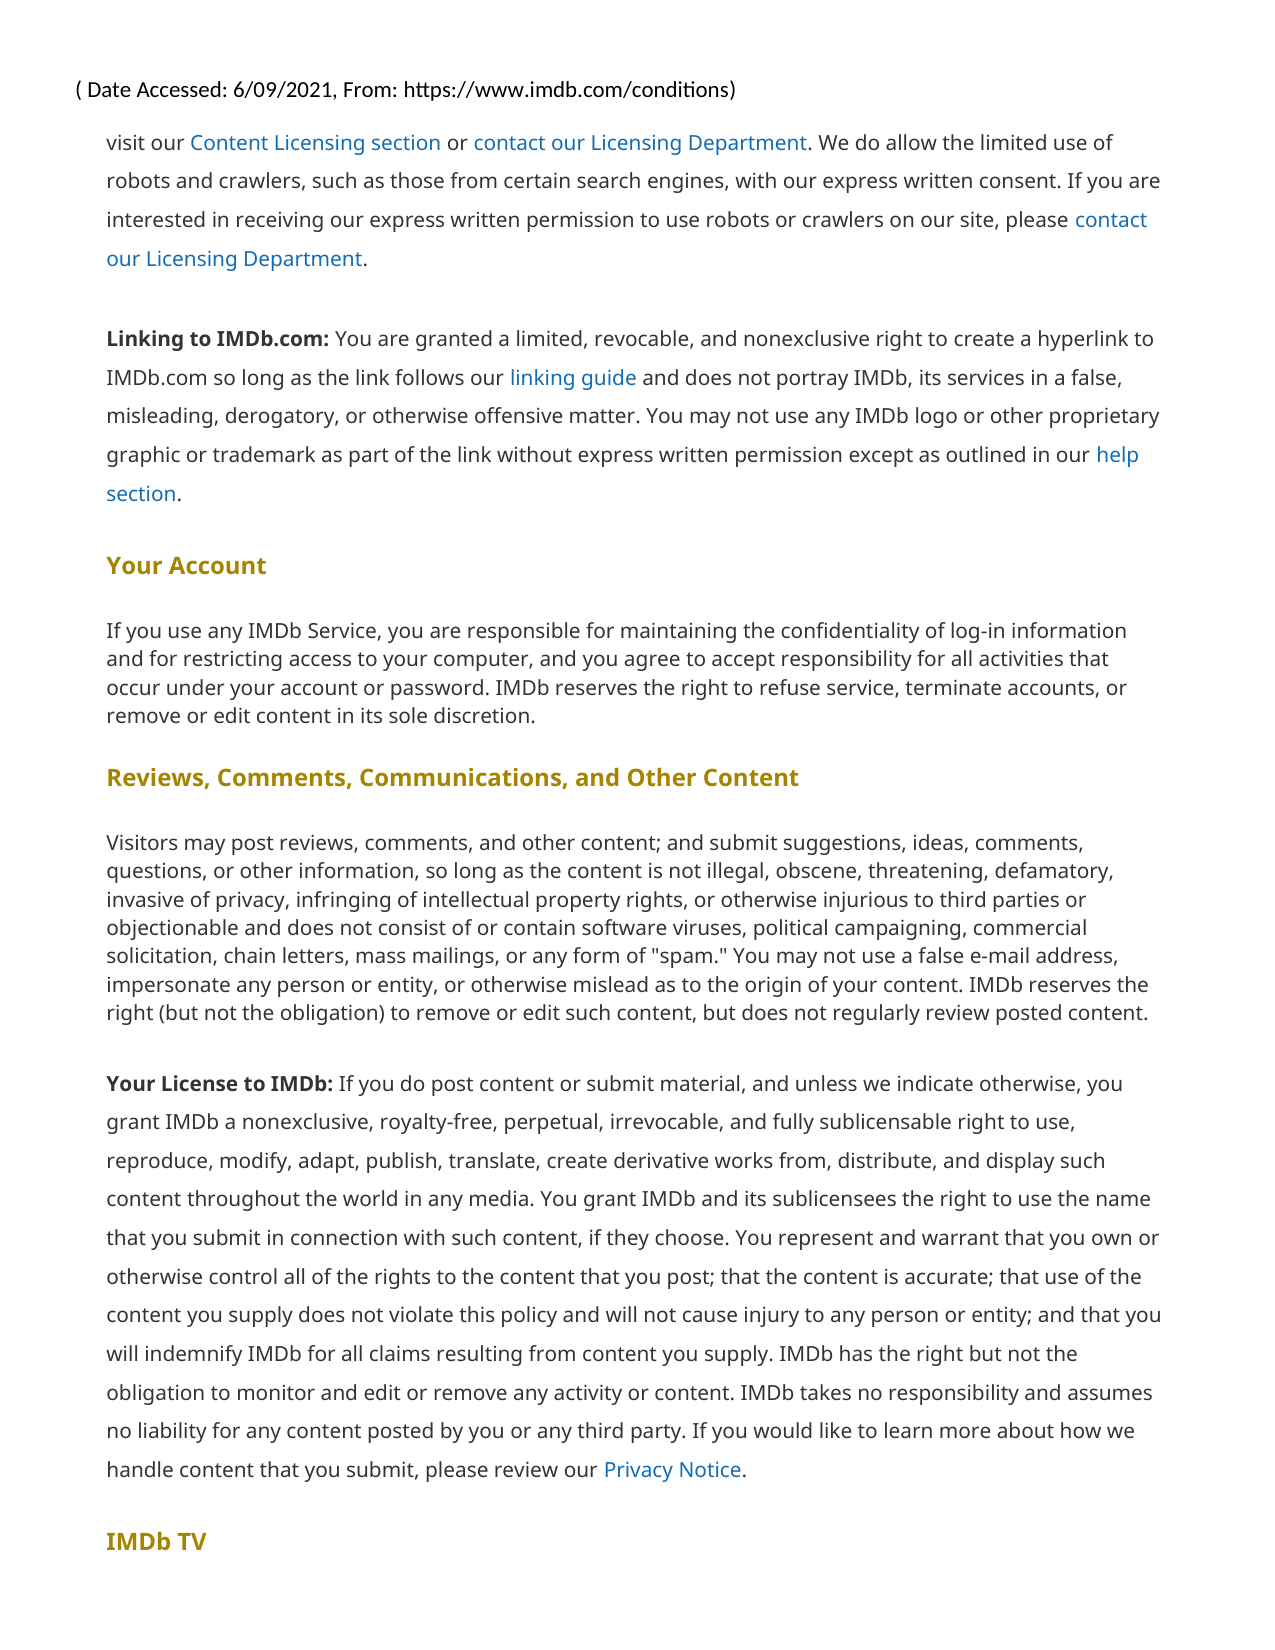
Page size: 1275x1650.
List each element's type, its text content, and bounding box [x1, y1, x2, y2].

text Visitors may post reviews, comments, and other content; and submit suggestions, ideas, comments, questions, or other information, so long as the content is not illegal, obscene, threatening, defamatory, invasive of privacy, infringing of intellectual property rights, or otherwise injurious to third parties or objectionable and does not consist of or contain software viruses, political campaigning, commercial solicitation, chain letters, mass mailings, or any form of "spam." You may not use a false e-mail address, impersonate any person or entity, or otherwise mislead as to the origin of your content. IMDb reserves the right (but not the obligation) to remove or edit such content, but does not regularly review posted content. [106, 828, 1169, 1027]
text Your License to IMDb: If you do post content or submit material, and unless we indicate otherwise, you grant IMDb a nonexclusive, royalty-free, perpetual, irrevocable, and fully sublicensable right to use, reproduce, modify, adapt, publish, translate, create derivative works from, distribute, and display such content throughout the world in any media. You grant IMDb and its sublicensees the right to use the name that you submit in connection with such content, if they choose. You represent and warrant that you own or otherwise control all of the rights to the content that you post; that the content is accurate; that use of the content you supply does not violate this policy and will not cause injury to any person or entity; and that you will indemnify IMDb for all claims resulting from content you supply. IMDb has the right but not the obligation to monitor and edit or remove any activity or content. IMDb takes no responsibility and assumes no liability for any content posted by you or any third party. If you would like to learn more about how we handle content that you submit, please review our Privacy Notice. [106, 1069, 1169, 1483]
text Linking to IMDb.com: You are granted a limited, revocable, and nonexclusive right to create a hyperlink to IMDb.com so long as the link follows our linking guide and does not portray IMDb, its services in a false, misleading, derogatory, or otherwise offensive matter. You may not use any IMDb logo or other proprietary graphic or trademark as part of the link without express written permission except as outlined in our help section. [106, 324, 1169, 507]
subtitle IMDb TV [106, 1525, 1169, 1558]
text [106, 128, 1169, 272]
text If you use any IMDb Service, you are responsible for maintaining the confidentiality of log-in information and for restricting access to your computer, and you agree to accept responsibility for all activities that occur under your account or password. IMDb reserves the right to refuse service, terminate accounts, or remove or edit content in its sole discretion. [106, 616, 1169, 729]
subtitle Your Account [106, 549, 1169, 581]
subtitle Reviews, Comments, Communications, and Other Content [106, 761, 1169, 793]
